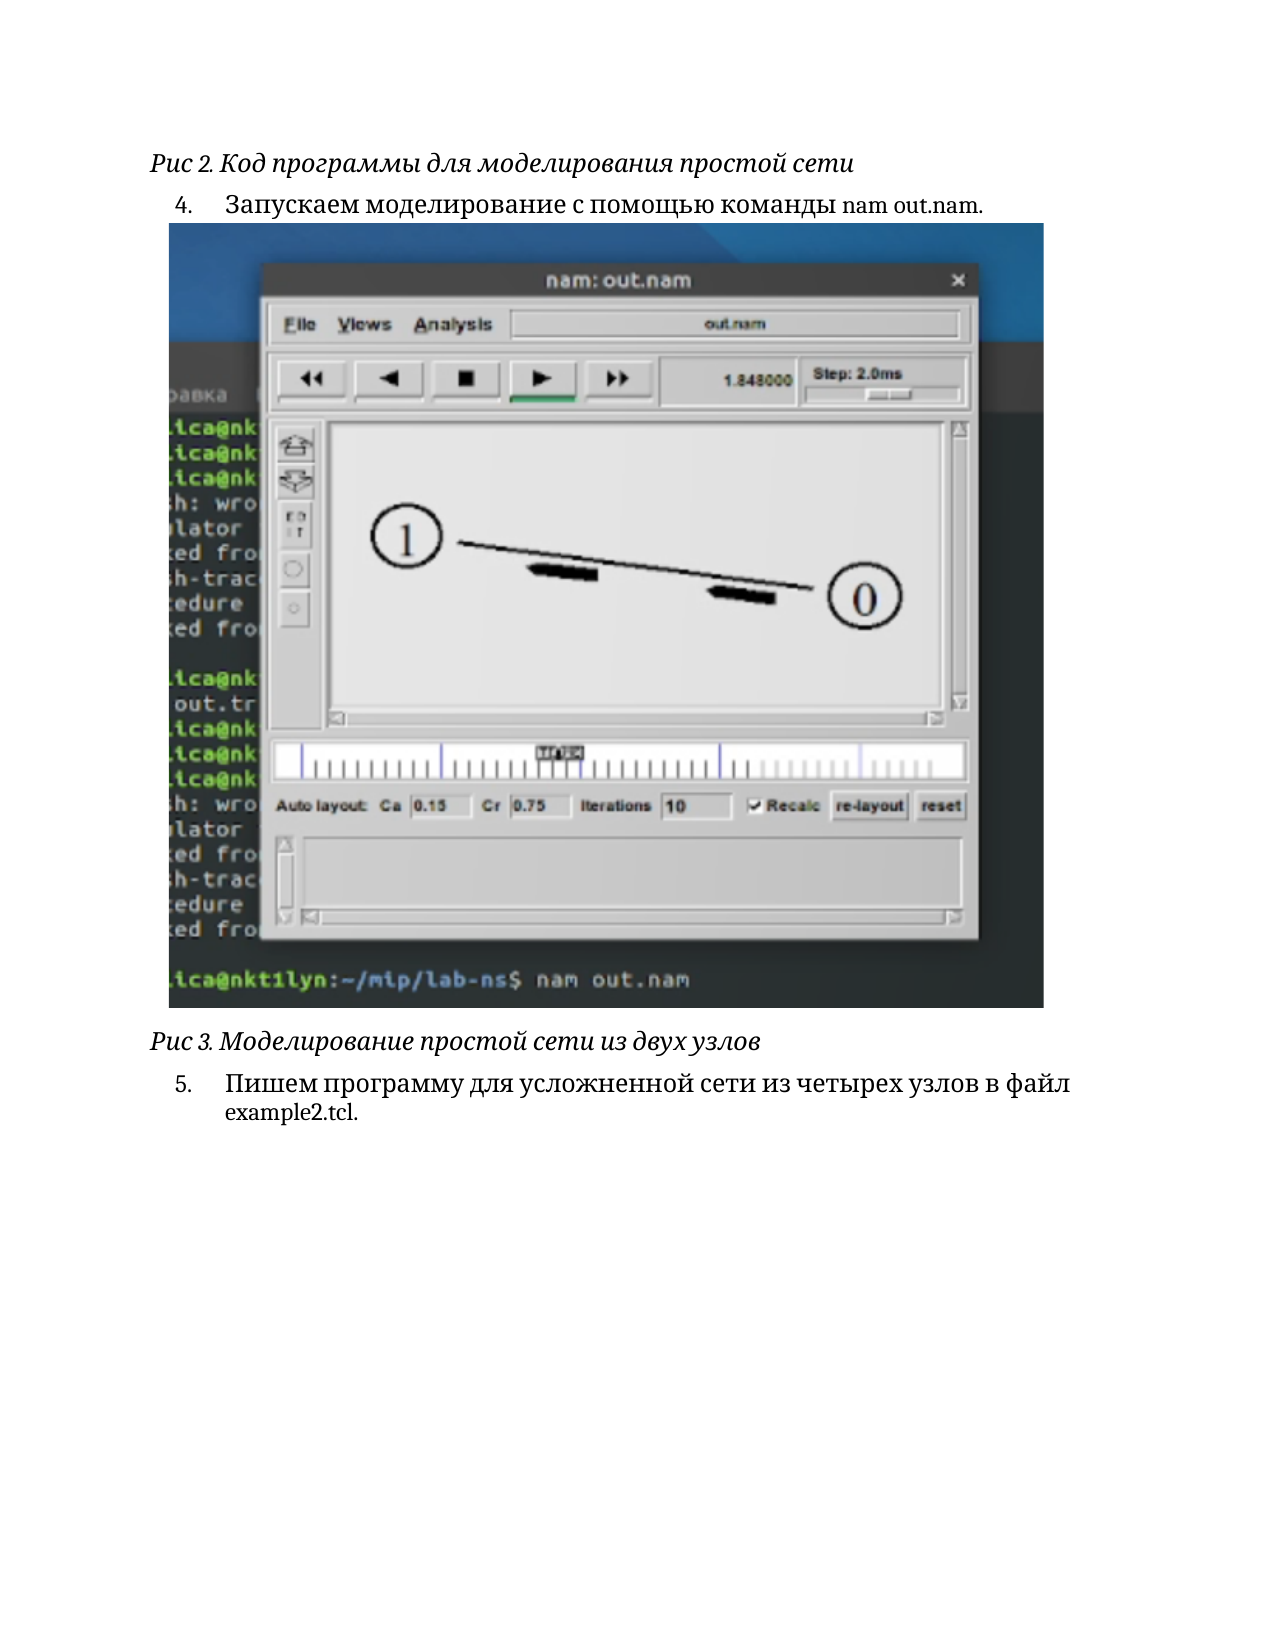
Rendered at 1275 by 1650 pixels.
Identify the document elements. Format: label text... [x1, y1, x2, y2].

text Рис 2. Код программы для моделирования простой сети [150, 150, 1125, 179]
picture [168, 223, 1044, 1008]
list Запускаем моделирование с помощью команды nam out.nam. [175, 191, 1125, 220]
text Рис 3. Моделирование простой сети из двух узлов [150, 1028, 1125, 1057]
list Пишем программу для усложненной сети из четырех узлов в файл example2.tcl. [175, 1069, 1125, 1127]
